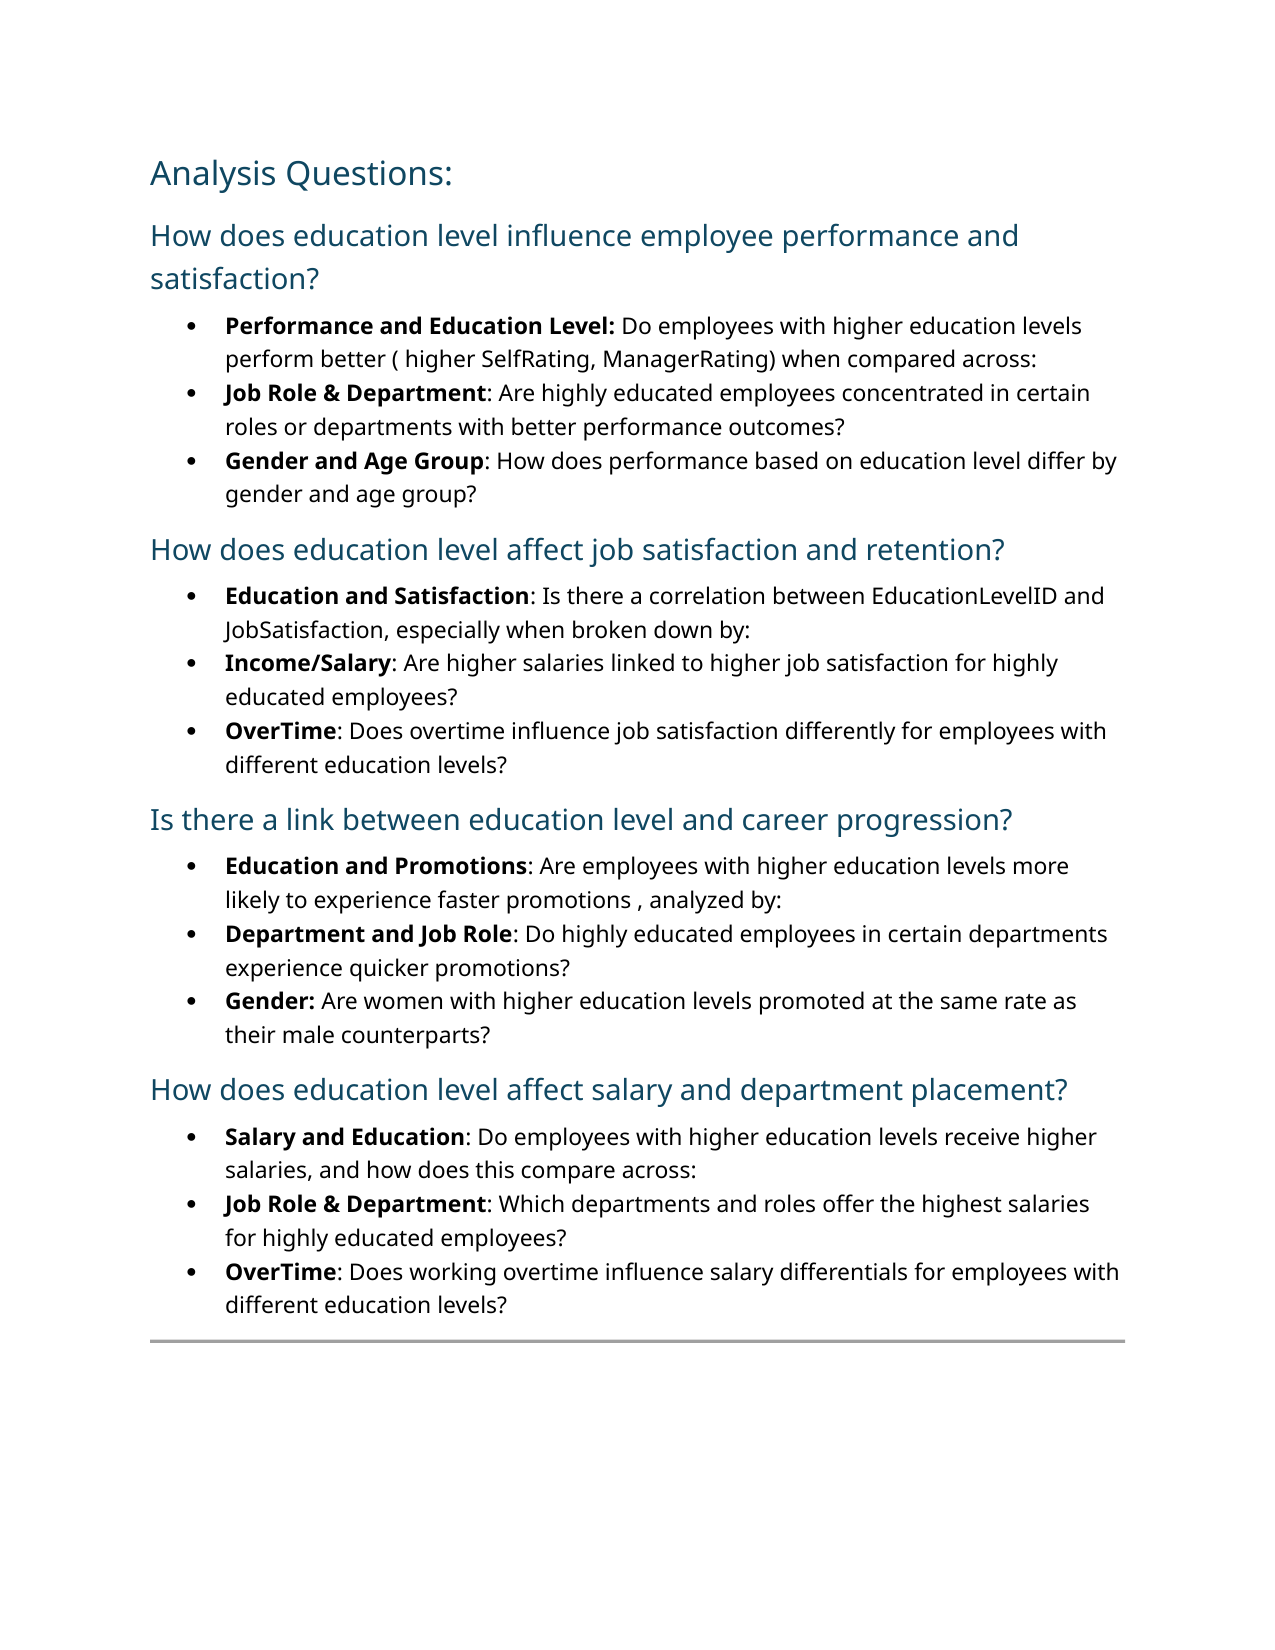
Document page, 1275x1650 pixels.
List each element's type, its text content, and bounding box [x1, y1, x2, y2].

list Salary and Education: Do employees with higher education levels receive higher salaries, and how does this compare across: [187, 1121, 1125, 1186]
subtitle Is there a link between education level and career progression? [150, 799, 1125, 839]
list Education and Satisfaction: Is there a correlation between EducationLevelID and JobSatisfaction, especially when broken down by: [187, 580, 1125, 645]
list Education and Promotions: Are employees with higher education levels more likely to experience faster promotions , analyzed by: [187, 850, 1125, 915]
list OverTime: Does overtime influence job satisfaction differently for employees with different education levels? [187, 715, 1125, 780]
subtitle Analysis Questions: [150, 150, 1125, 195]
list OverTime: Does working overtime influence salary differentials for employees with different education levels? [187, 1256, 1125, 1321]
list Performance and Education Level: Do employees with higher education levels perform better ( higher SelfRating, ManagerRating) when compared across: [187, 309, 1125, 374]
list Department and Job Role: Do highly educated employees in certain departments experience quicker promotions? [187, 918, 1125, 983]
list Job Role & Department: Are highly educated employees concentrated in certain roles or departments with better performance outcomes? [187, 377, 1125, 442]
list Income/Salary: Are higher salaries linked to higher job satisfaction for highly educated employees? [187, 647, 1125, 712]
list Job Role & Department: Which departments and roles offer the highest salaries for highly educated employees? [187, 1188, 1125, 1253]
list Gender: Are women with higher education levels promoted at the same rate as their male counterparts? [187, 985, 1125, 1050]
subtitle How does education level affect job satisfaction and retention? [150, 529, 1125, 568]
subtitle How does education level affect salary and department placement? [150, 1069, 1125, 1109]
subtitle How does education level influence employee performance and satisfaction? [150, 216, 1125, 298]
list Gender and Age Group: How does performance based on education level differ by gender and age group? [187, 444, 1125, 509]
